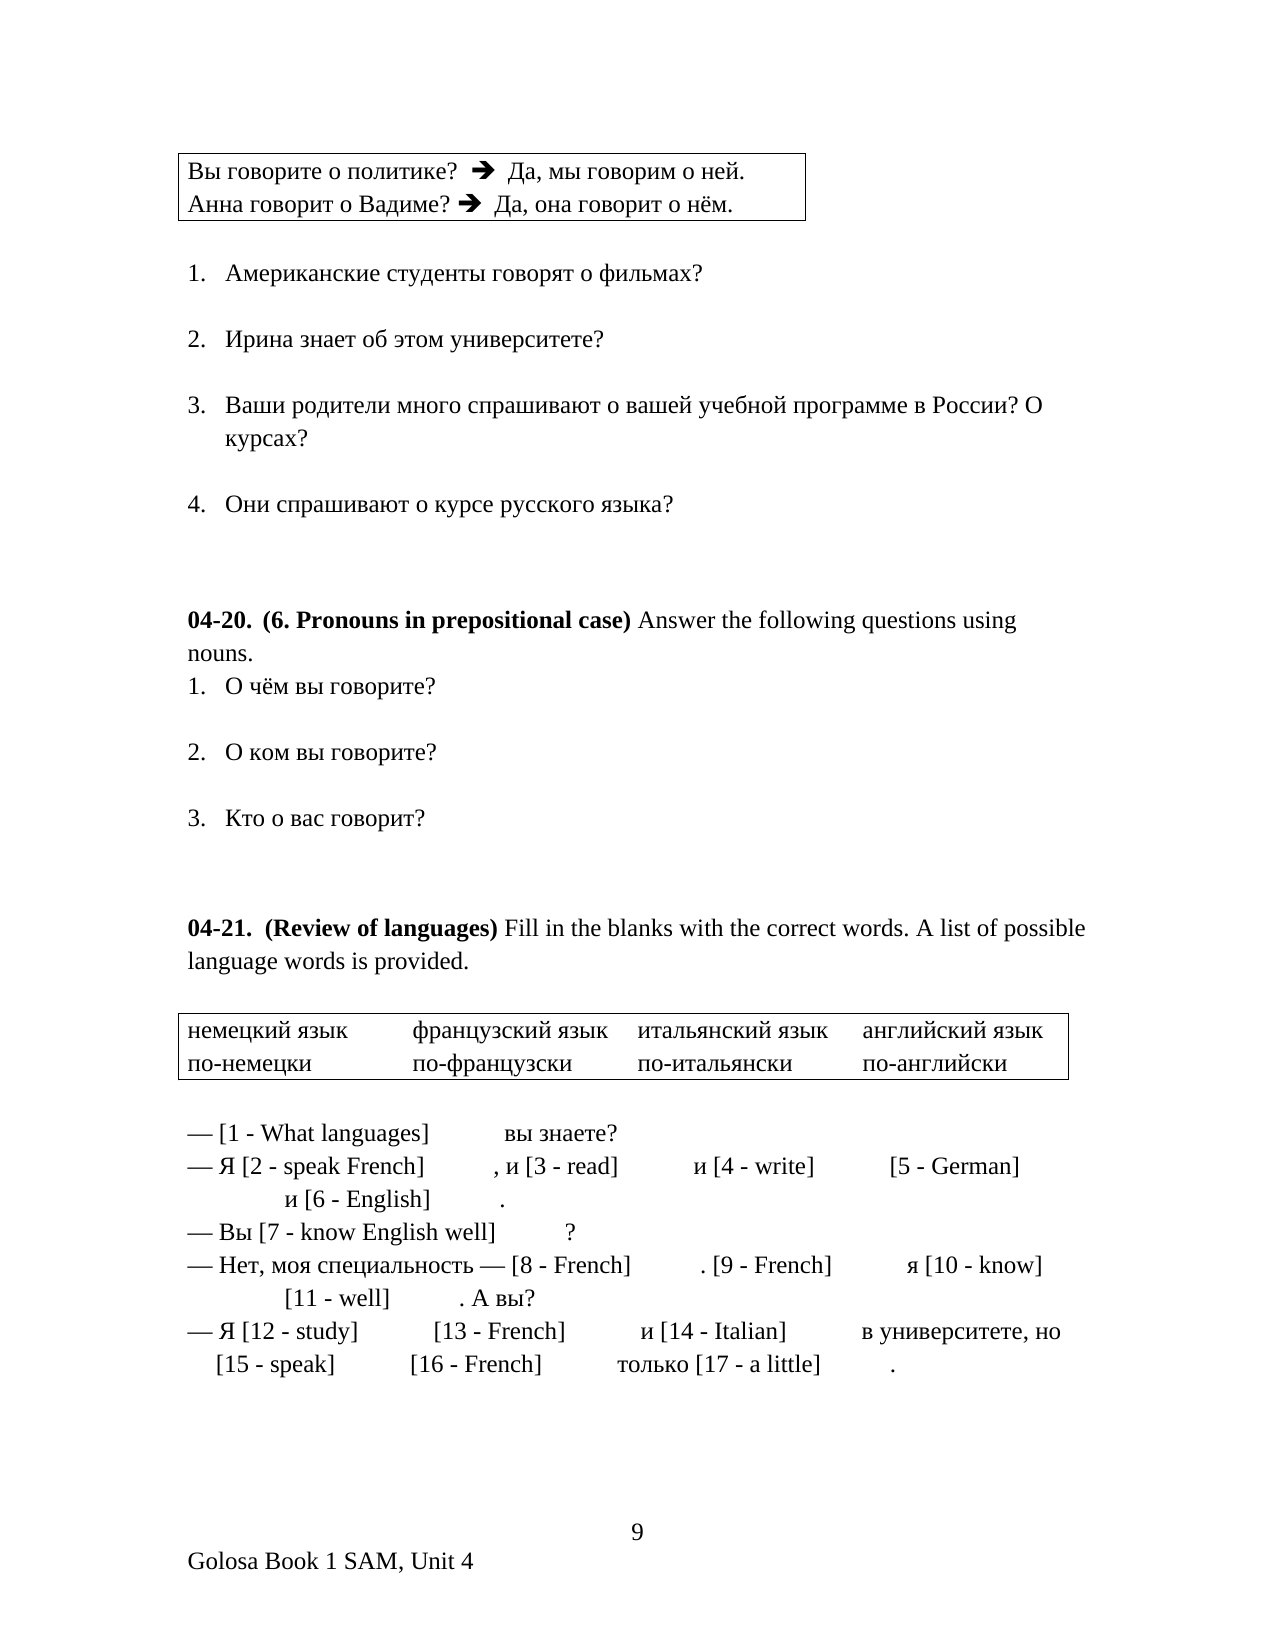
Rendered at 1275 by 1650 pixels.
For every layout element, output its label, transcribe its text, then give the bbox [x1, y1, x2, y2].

text Анна говорит о Вадиме? Да, она говорит о нём. [179, 186, 805, 220]
text 2. Ирина знает об этом университете? [187, 324, 1087, 386]
text 04-20. (6. Pronouns in prepositional case) Answer the following questions using nouns. [187, 605, 1087, 667]
text Вы говорите о политике? Да, мы говорим о ней. [179, 154, 805, 185]
text 04-21. (Review of languages) Fill in the blanks with the correct words. A list of possible language words is provided. [187, 913, 1087, 975]
text 4. Они спрашивают о курсе русского языка? [187, 489, 1087, 551]
text 3. Ваши родители много спрашивают о вашей учебной программе в России? О курсах? [187, 391, 1087, 485]
text 3. Кто о вас говорит? [187, 803, 1087, 865]
text по-немецки по-французски по-итальянски по-английски [179, 1045, 1068, 1079]
text немецкий язык французский язык итальянский язык английский язык [179, 1014, 1068, 1044]
text 1. О чём вы говорите? [187, 671, 1087, 733]
text 1. Американские студенты говорят о фильмах? [187, 258, 1087, 320]
text — Вы [7 - know English well] ? [187, 1217, 1087, 1246]
text 2. О ком вы говорите? [187, 737, 1087, 799]
